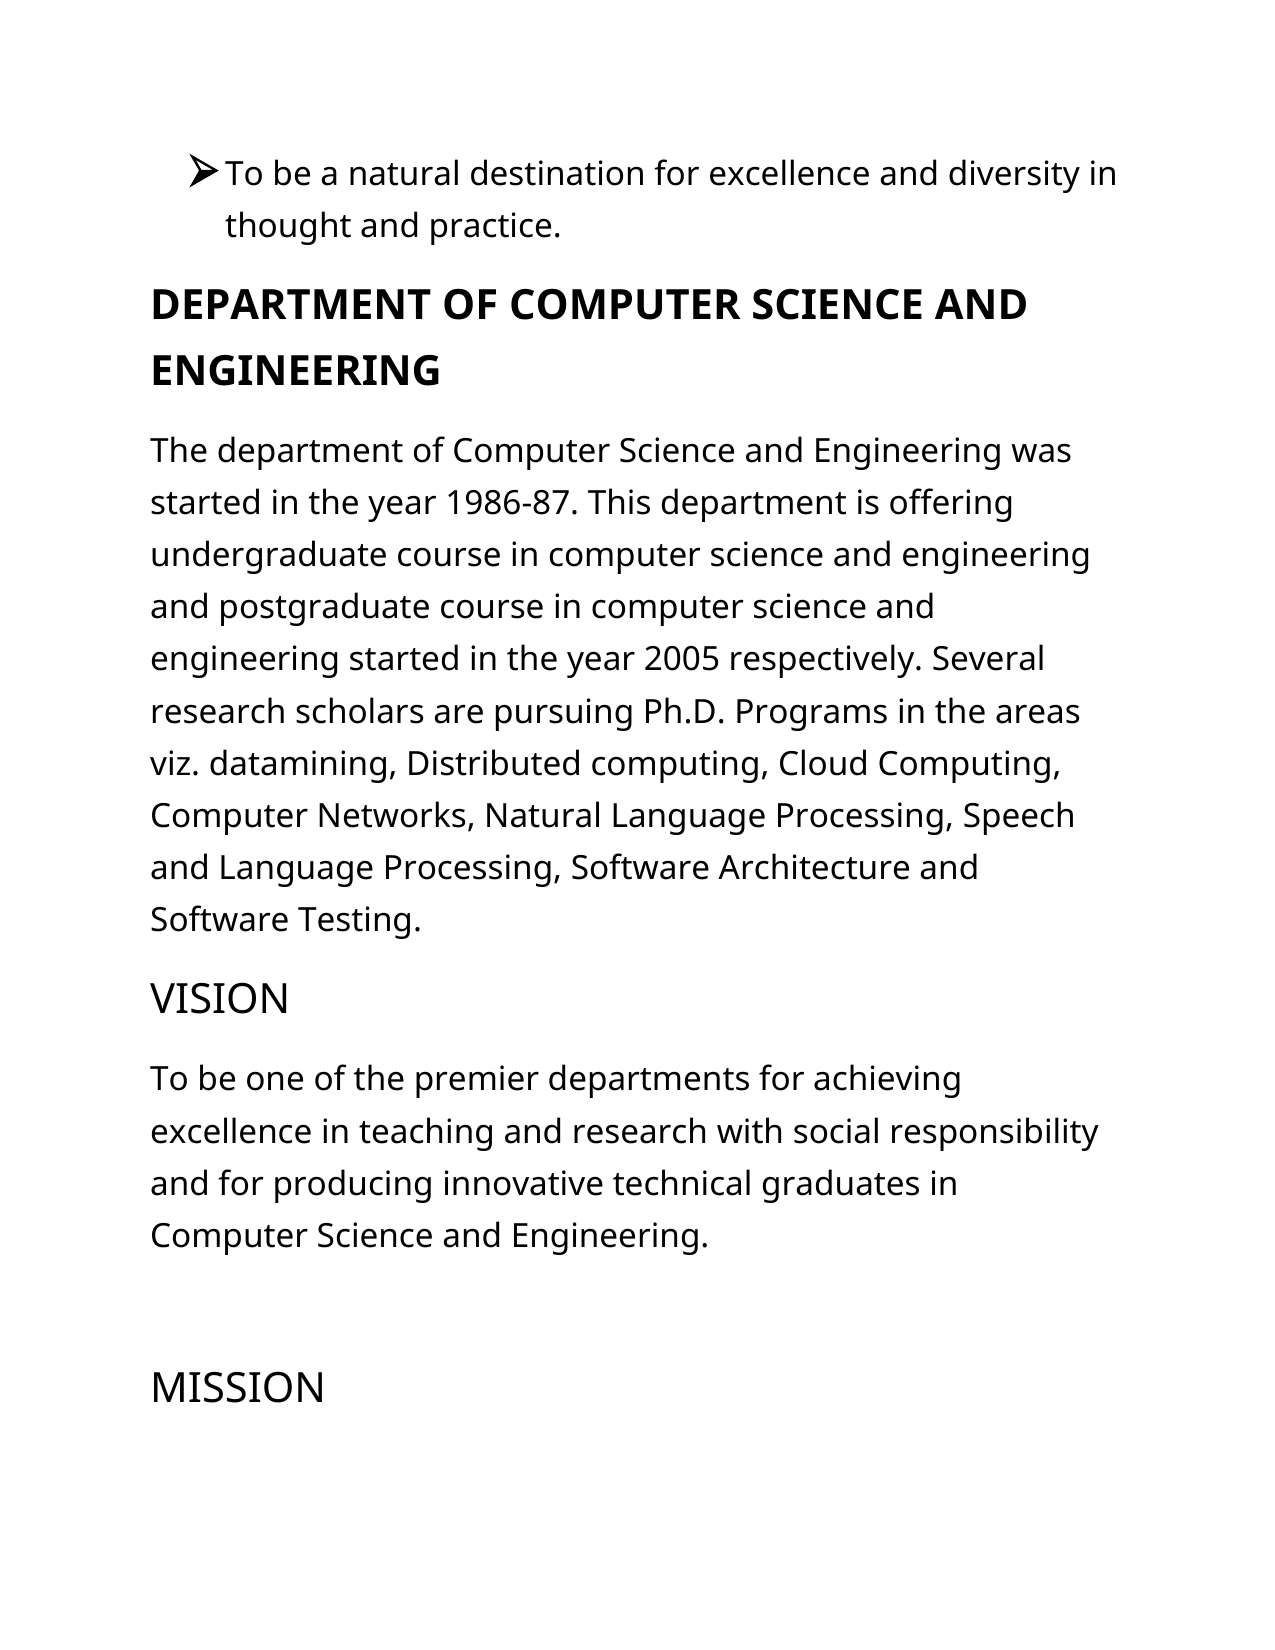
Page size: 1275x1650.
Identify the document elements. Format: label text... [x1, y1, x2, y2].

text To be one of the premier departments for achieving excellence in teaching and research with social responsibility and for producing innovative technical graduates in Computer Science and Engineering. [150, 1055, 1125, 1257]
text MISSION [150, 1358, 1125, 1414]
list To be a natural destination for excellence and diversity in thought and practice. [187, 150, 1125, 248]
text VISION [150, 969, 1125, 1026]
text The department of Computer Science and Engineering was started in the year 1986-87. This department is offering undergraduate course in computer science and engineering and postgraduate course in computer science and engineering started in the year 2005 respectively. Several research scholars are pursuing Ph.D. Programs in the areas viz. datamining, Distributed computing, Cloud Computing, Computer Networks, Natural Language Processing, Speech and Language Processing, Software Architecture and Software Testing. [150, 426, 1125, 942]
text DEPARTMENT OF COMPUTER SCIENCE AND ENGINEERING [150, 275, 1125, 397]
